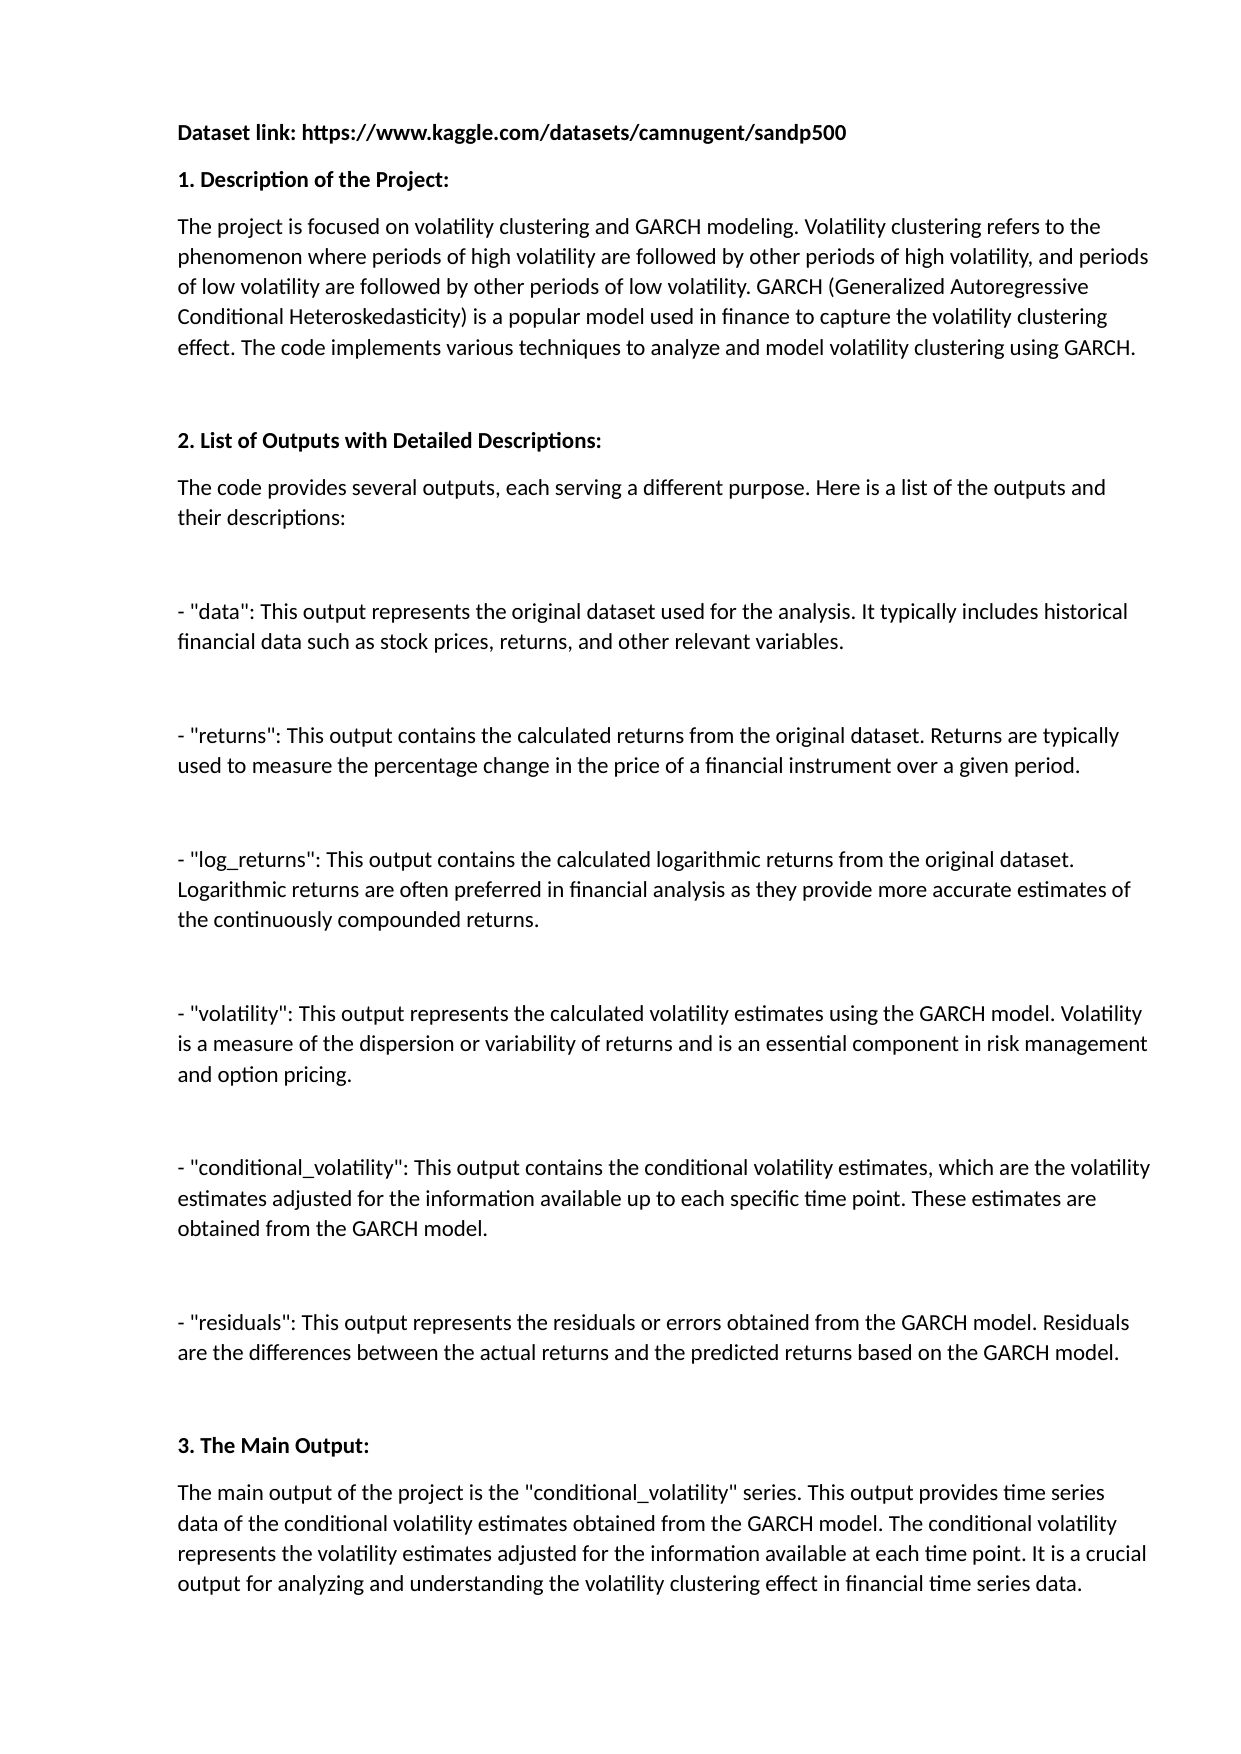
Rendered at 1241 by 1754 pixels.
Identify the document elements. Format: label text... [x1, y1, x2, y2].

text - "data": This output represents the original dataset used for the analysis. It typically includes historical financial data such as stock prices, returns, and other relevant variables. [177, 597, 1152, 656]
text - "volatility": This output represents the calculated volatility estimates using the GARCH model. Volatility is a measure of the dispersion or variability of returns and is an essential component in risk management and option pricing. [177, 999, 1152, 1088]
text Dataset link: https://www.kaggle.com/datasets/camnugent/sandp500 [177, 118, 1152, 146]
text - "residuals": This output represents the residuals or errors obtained from the GARCH model. Residuals are the differences between the actual returns and the predicted returns based on the GARCH model. [177, 1308, 1152, 1366]
text - "returns": This output contains the calculated returns from the original dataset. Returns are typically used to measure the percentage change in the price of a financial instrument over a given period. [177, 721, 1152, 779]
text 1. Description of the Project: [177, 165, 1152, 193]
text - "conditional_volatility": This output contains the conditional volatility estimates, which are the volatility estimates adjusted for the information available up to each specific time point. These estimates are obtained from the GARCH model. [177, 1153, 1152, 1242]
text - "log_returns": This output contains the calculated logarithmic returns from the original dataset. Logarithmic returns are often preferred in financial analysis as they provide more accurate estimates of the continuously compounded returns. [177, 845, 1152, 934]
text 3. The Main Output: [177, 1432, 1152, 1460]
text The code provides several outputs, each serving a different purpose. Here is a list of the outputs and their descriptions: [177, 473, 1152, 532]
text The main output of the project is the "conditional_volatility" series. This output provides time series data of the conditional volatility estimates obtained from the GARCH model. The conditional volatility represents the volatility estimates adjusted for the information available at each time point. It is a crucial output for analyzing and understanding the volatility clustering effect in financial time series data. [177, 1478, 1152, 1597]
text 2. List of Outputs with Detailed Descriptions: [177, 426, 1152, 454]
text The project is focused on volatility clustering and GARCH modeling. Volatility clustering refers to the phenomenon where periods of high volatility are followed by other periods of high volatility, and periods of low volatility are followed by other periods of low volatility. GARCH (Generalized Autoregressive Conditional Heteroskedasticity) is a popular model used in finance to capture the volatility clustering effect. The code implements various techniques to analyze and model volatility clustering using GARCH. [177, 212, 1152, 361]
